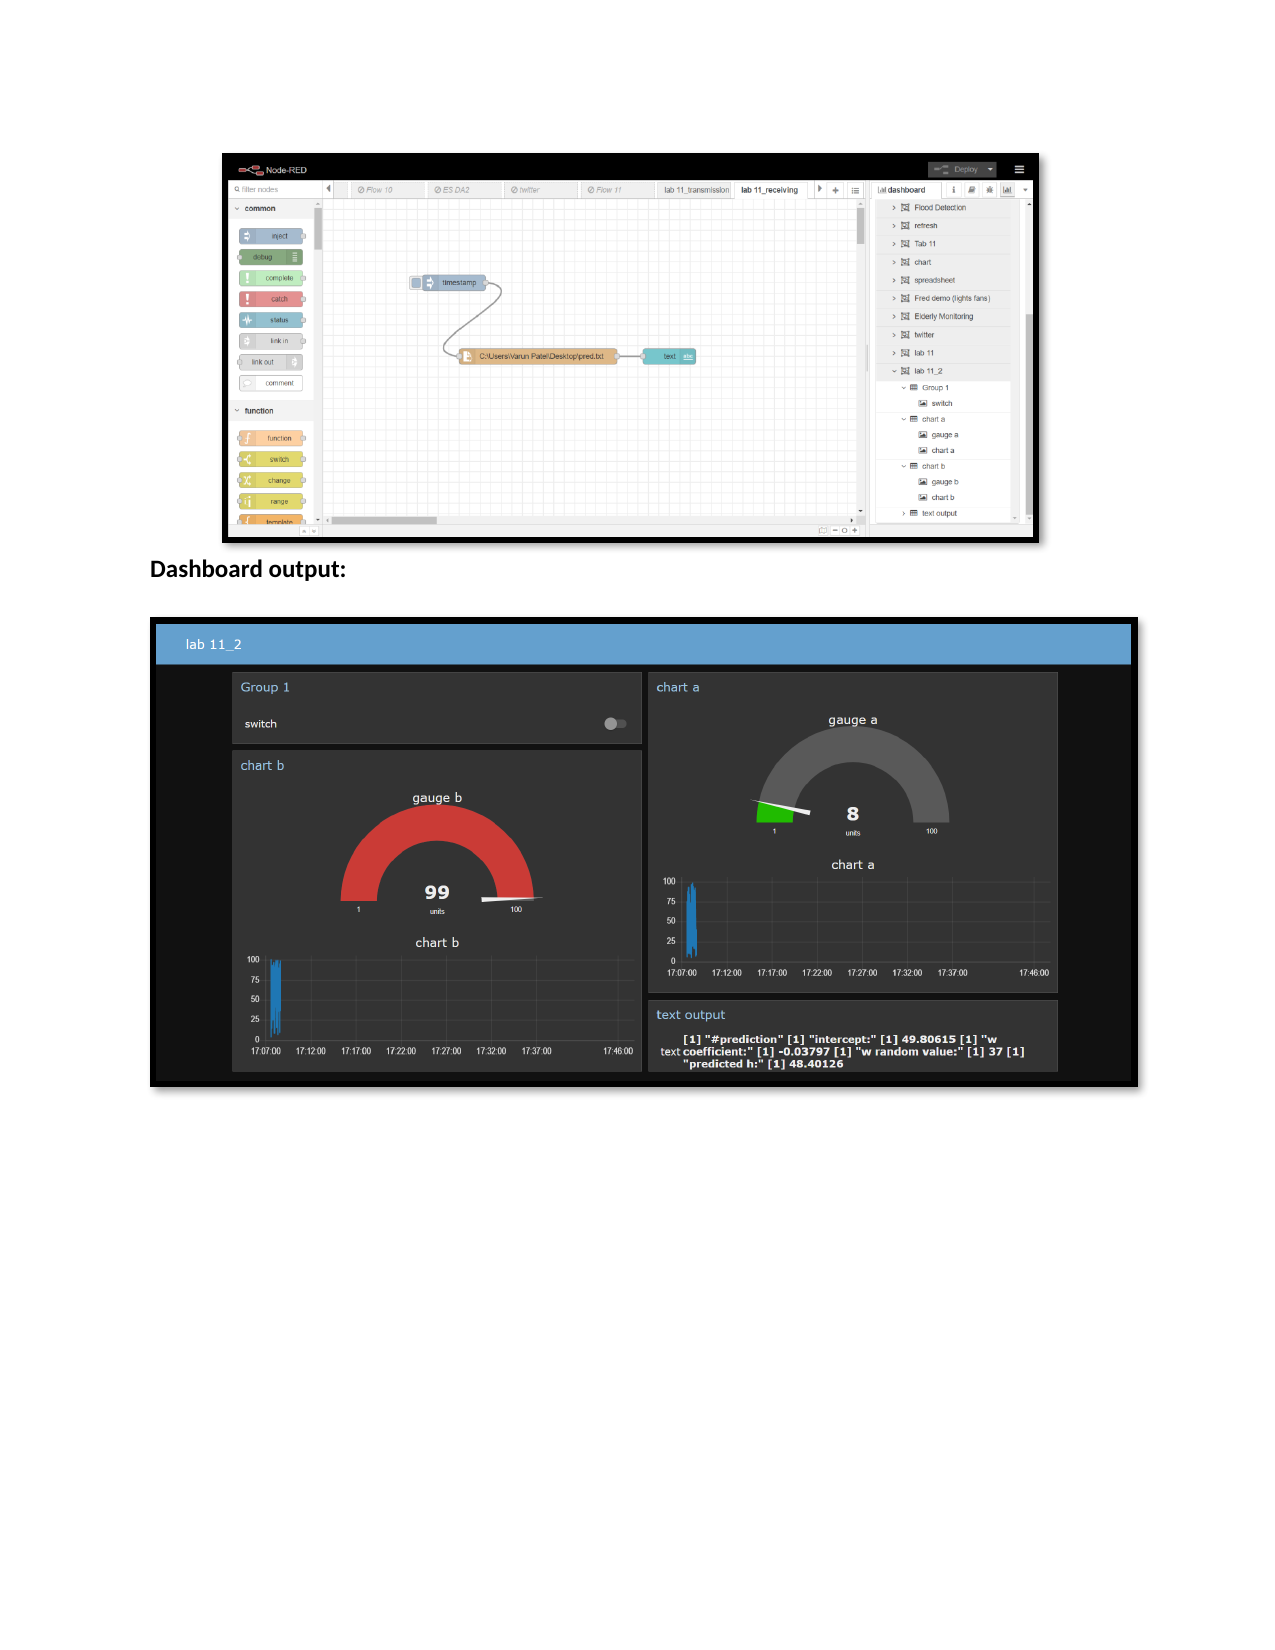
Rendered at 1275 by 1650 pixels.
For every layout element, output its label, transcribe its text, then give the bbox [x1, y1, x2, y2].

text Dashboard output: [150, 553, 1125, 584]
picture [228, 159, 1033, 537]
picture [156, 624, 1131, 1081]
